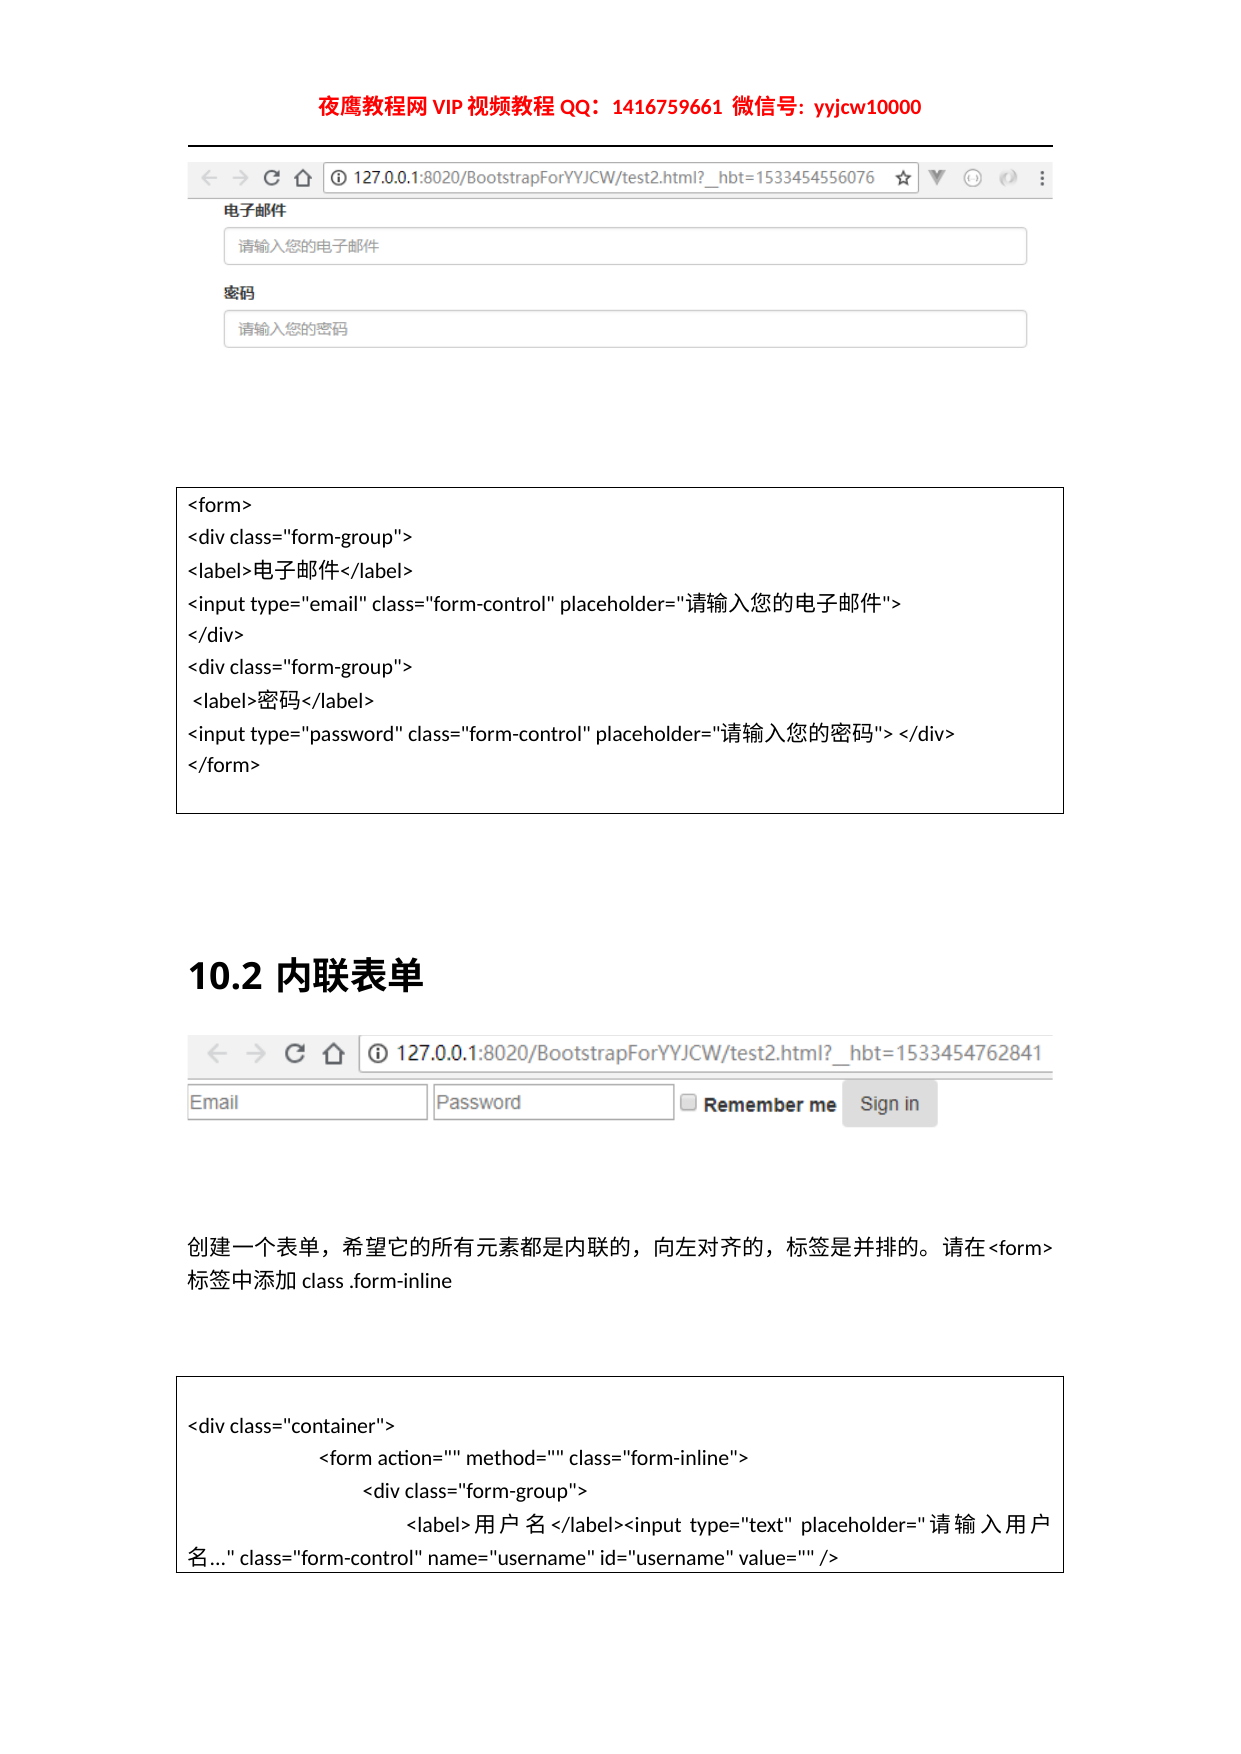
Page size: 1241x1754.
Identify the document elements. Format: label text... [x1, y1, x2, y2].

subtitle 内联表单 [187, 941, 1053, 1006]
table_header <form> <div class="form-group"> <label>电子邮件</label> <input type="email" class="form-control" placeholder="请输入您的电子邮件"> </div> <div class="form-group"> <label>密码</label> <input type="password" class="form-control" placeholder="请输入您的密码"> </div> </form> [177, 488, 1063, 813]
text 创建一个表单，希望它的所有元素都是内联的，向左对齐的，标签是并排的。请在<form>标签中添加 class .form-inline [187, 1230, 1053, 1295]
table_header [177, 1377, 1063, 1572]
picture [187, 1035, 1053, 1197]
picture [187, 162, 1053, 414]
